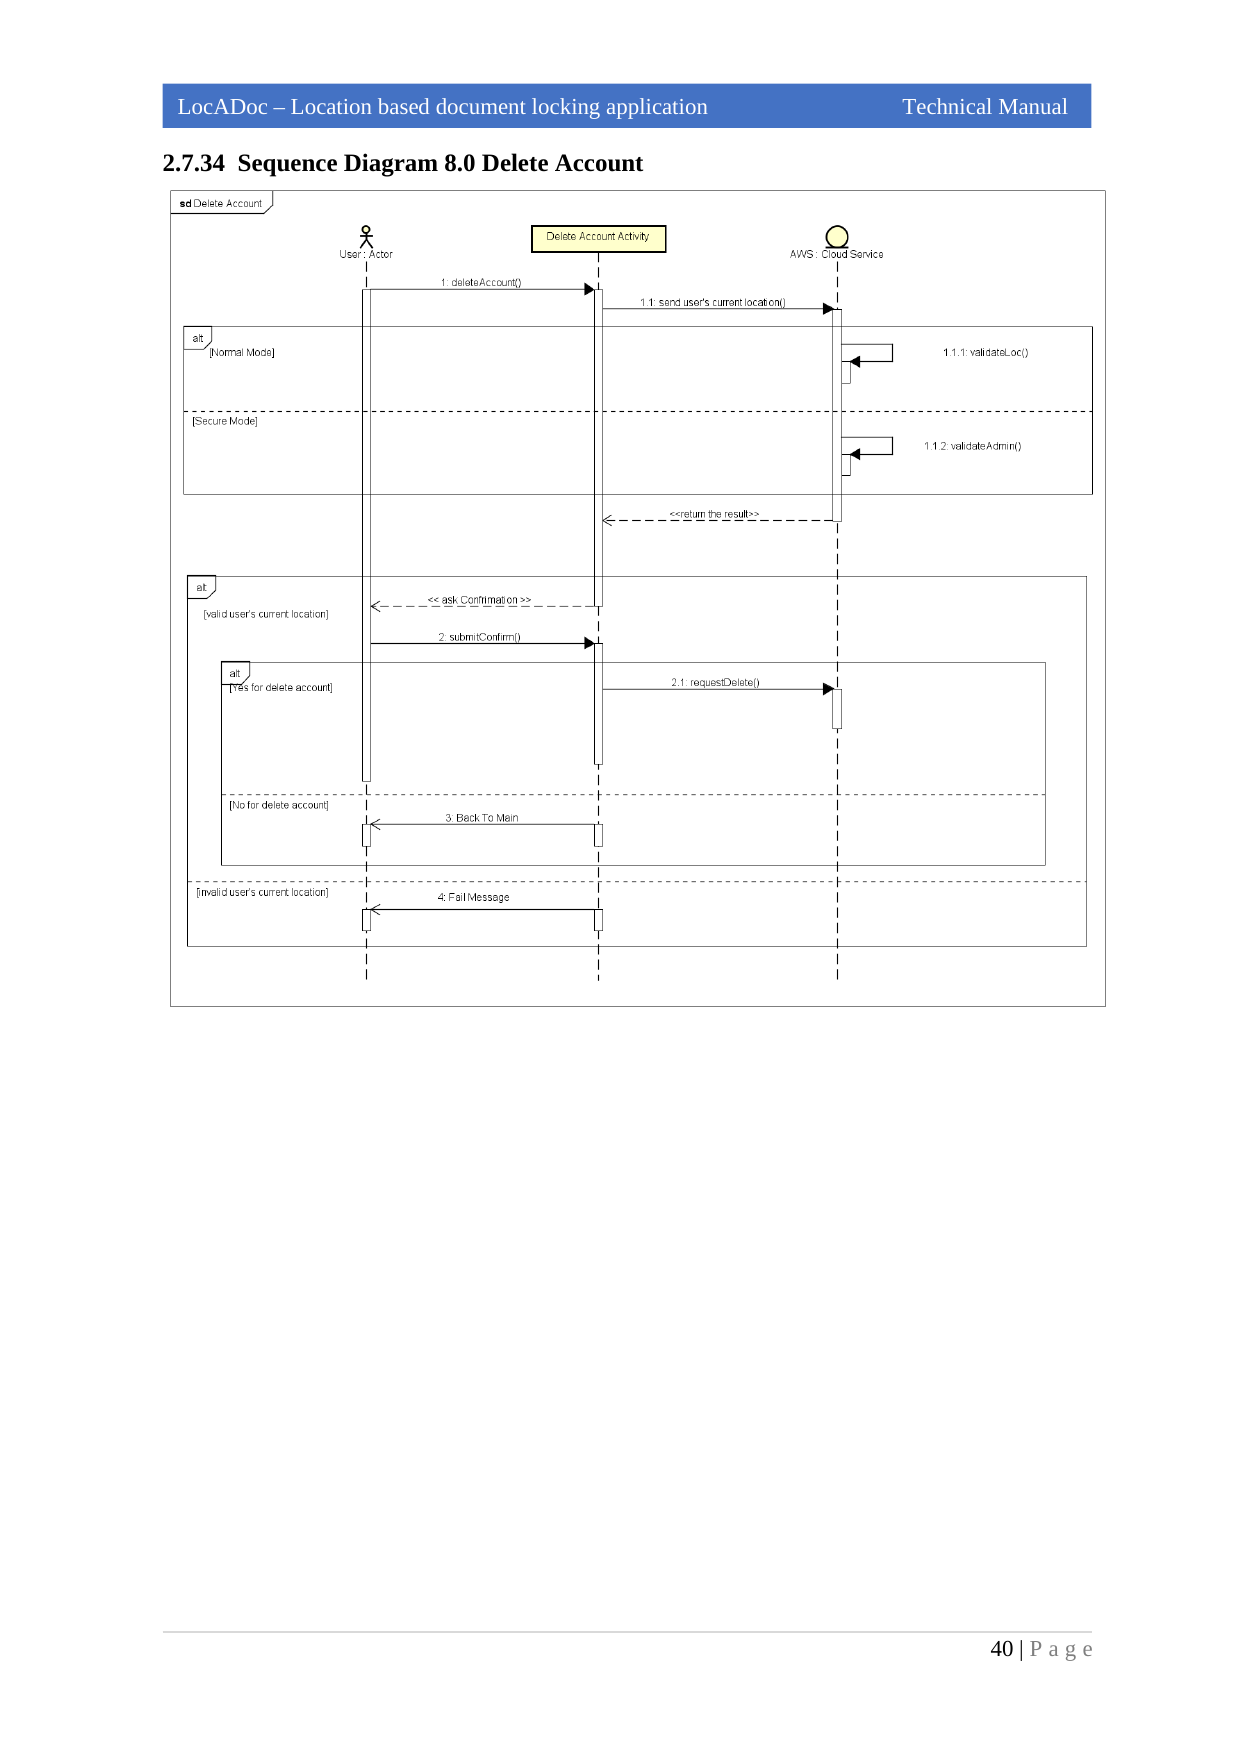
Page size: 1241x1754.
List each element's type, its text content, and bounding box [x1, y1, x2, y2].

subtitle Sequence Diagram 8.0 Delete Account [162, 148, 1092, 176]
picture [162, 182, 1113, 1014]
